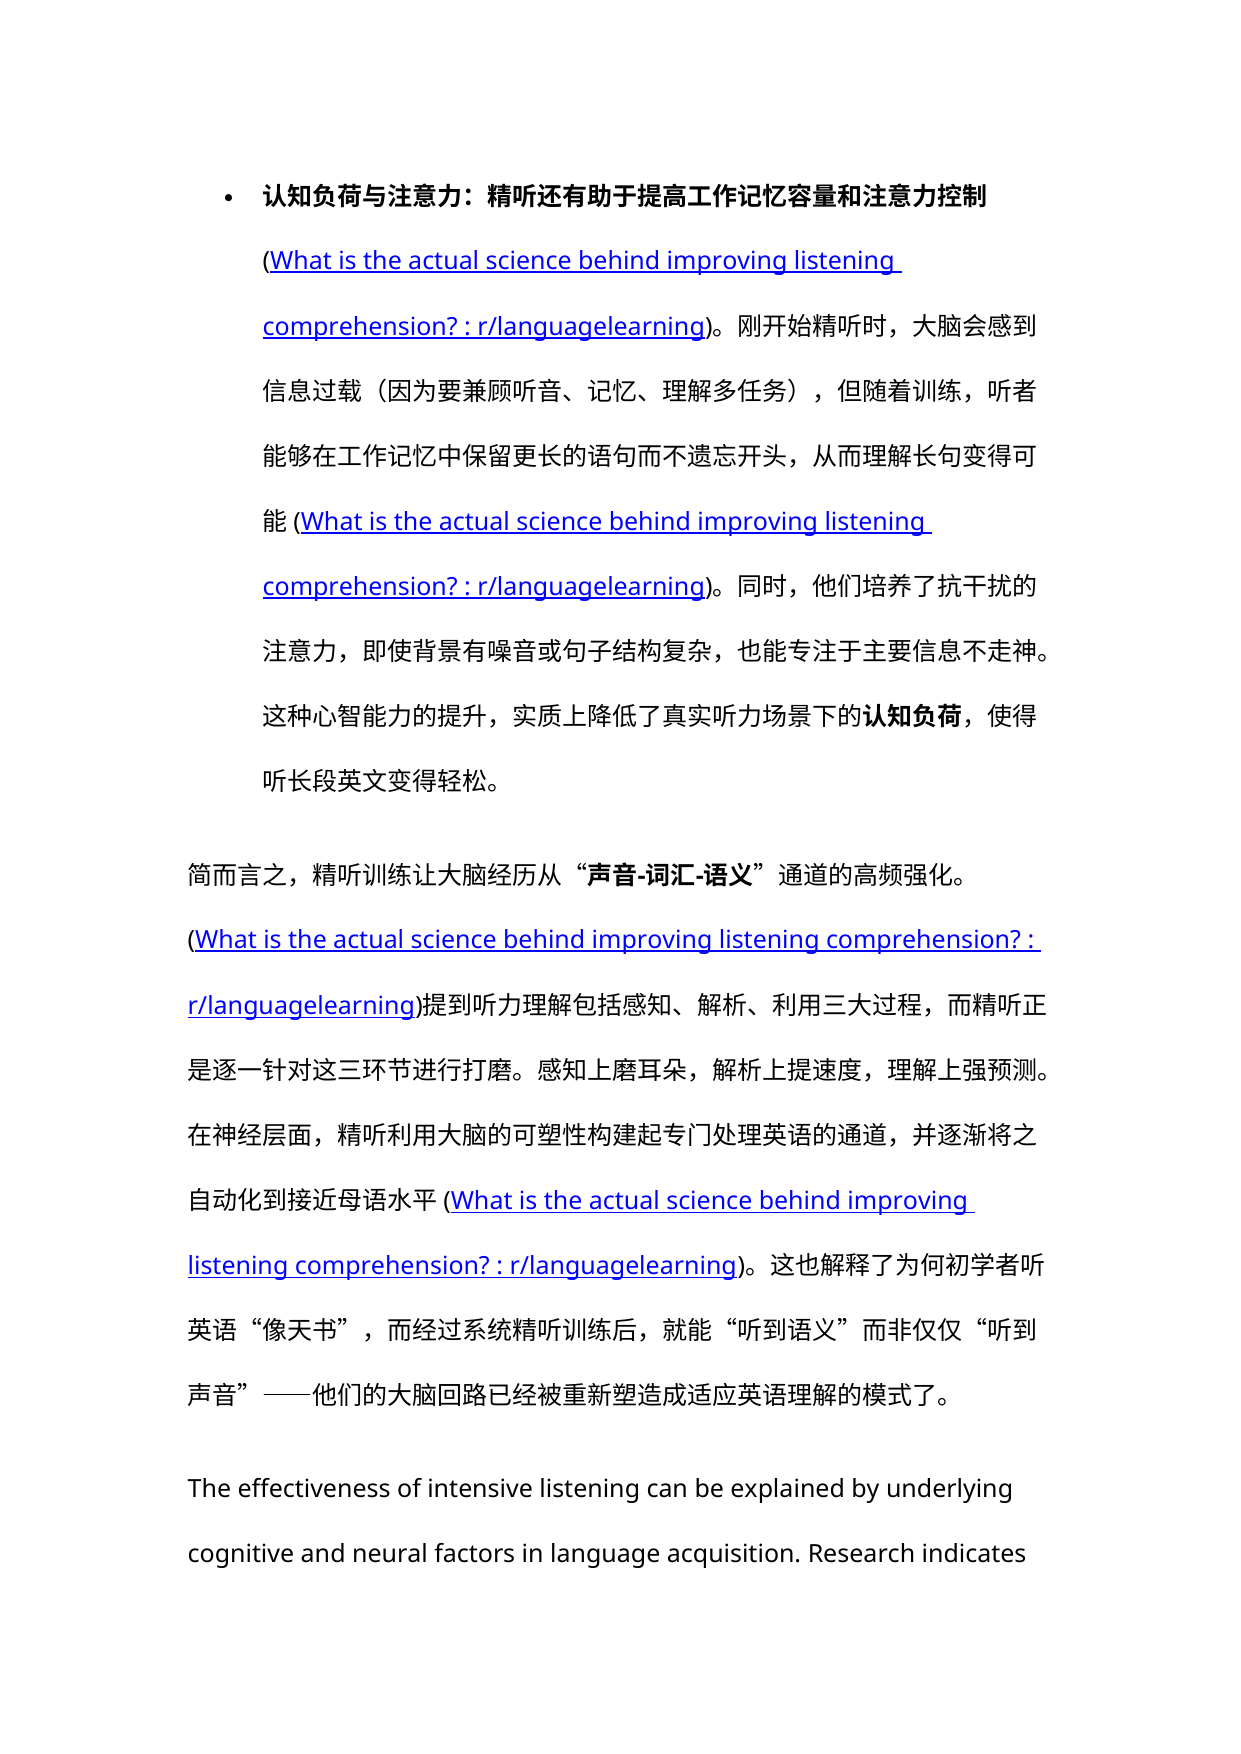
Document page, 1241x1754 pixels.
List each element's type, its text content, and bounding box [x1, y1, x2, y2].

list 认知负荷与注意力：精听还有助于提高工作记忆容量和注意力控制 (What is the actual science behind improving listening comprehension? : r/languagelearning)。刚开始精听时，大脑会感到信息过载（因为要兼顾听音、记忆、理解多任务），但随着训练，听者能够在工作记忆中保留更长的语句而不遗忘开头，从而理解长句变得可能 (What is the actual science behind improving listening comprehension? : r/languagelearning)。同时，他们培养了抗干扰的注意力，即使背景有噪音或句子结构复杂，也能专注于主要信息不走神。这种心智能力的提升，实质上降低了真实听力场景下的认知负荷，使得听长段英文变得轻松。 [225, 162, 1053, 812]
text 简而言之，精听训练让大脑经历从“声音-词汇-语义”通道的高频强化。 (What is the actual science behind improving listening comprehension? : r/languagelearning)提到听力理解包括感知、解析、利用三大过程，而精听正是逐一针对这三环节进行打磨。感知上磨耳朵，解析上提速度，理解上强预测。在神经层面，精听利用大脑的可塑性构建起专门处理英语的通道，并逐渐将之自动化到接近母语水平 (What is the actual science behind improving listening comprehension? : r/languagelearning)。这也解释了为何初学者听英语“像天书”，而经过系统精听训练后，就能“听到语义”而非仅仅“听到声音”——他们的大脑回路已经被重新塑造成适应英语理解的模式了。 [187, 841, 1053, 1426]
